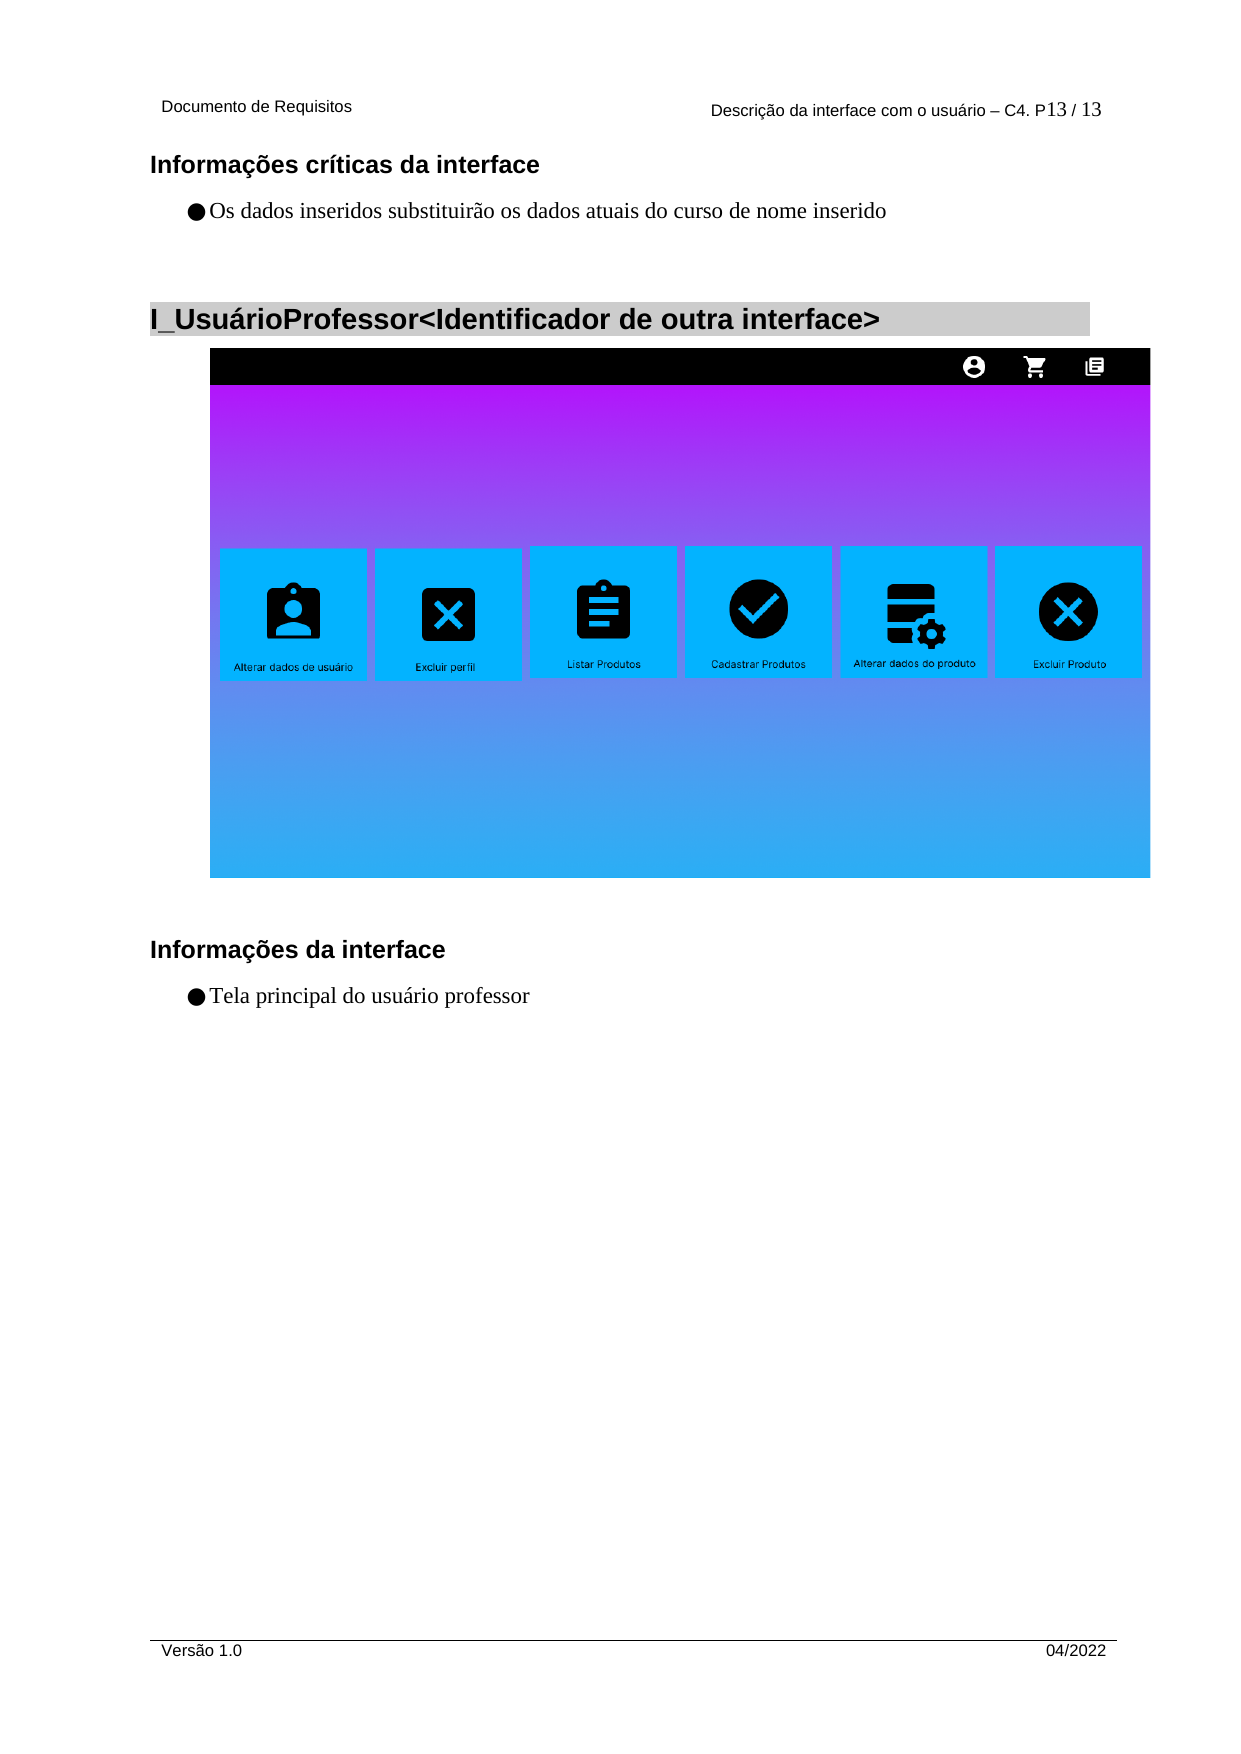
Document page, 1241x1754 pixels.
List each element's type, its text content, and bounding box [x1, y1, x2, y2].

text I_UsuárioProfessor<Identificador de outra interface> [150, 302, 1090, 336]
text Informações críticas da interface [150, 150, 1090, 179]
list Tela principal do usuário professor [186, 970, 1090, 1017]
picture [210, 348, 1151, 878]
text Informações da interface [150, 935, 1090, 964]
list Os dados inseridos substituirão os dados atuais do curso de nome inserido [186, 185, 1090, 232]
